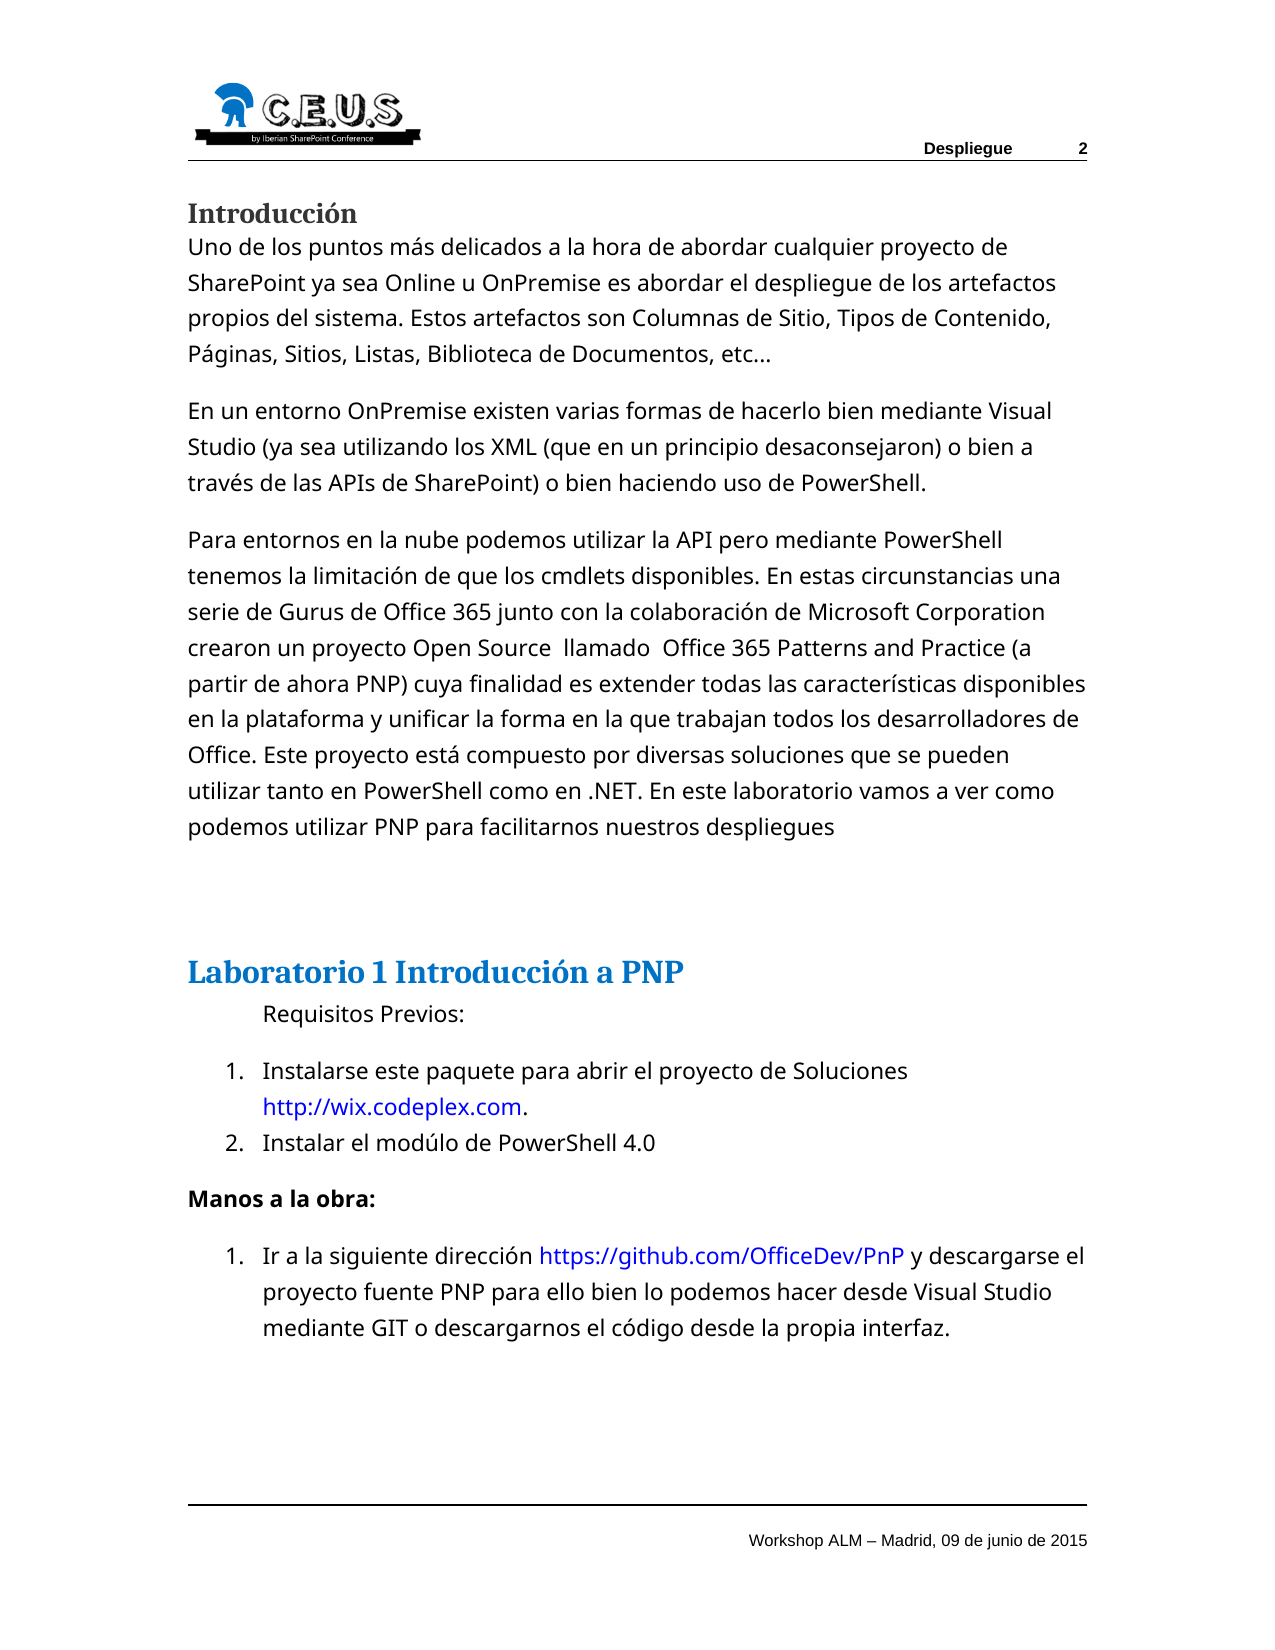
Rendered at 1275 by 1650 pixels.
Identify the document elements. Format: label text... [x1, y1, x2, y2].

text En un entorno OnPremise existen varias formas de hacerlo bien mediante Visual Studio (ya sea utilizando los XML (que en un principio desaconsejaron) o bien a través de las APIs de SharePoint) o bien haciendo uso de PowerShell. [187, 395, 1087, 498]
list Ir a la siguiente dirección https://github.com/OfficeDev/PnP y descargarse el proyecto fuente PNP para ello bien lo podemos hacer desde Visual Studio mediante GIT o descargarnos el código desde la propia interfaz. [225, 1240, 1087, 1343]
subtitle Introducción [187, 197, 1087, 231]
text Para entornos en la nube podemos utilizar la API pero mediante PowerShell tenemos la limitación de que los cmdlets disponibles. En estas circunstancias una serie de Gurus de Office 365 junto con la colaboración de Microsoft Corporation crearon un proyecto Open Source llamado Office 365 Patterns and Practice (a partir de ahora PNP) cuya finalidad es extender todas las características disponibles en la plataforma y unificar la forma en la que trabajan todos los desarrolladores de Office. Este proyecto está compuesto por diversas soluciones que se pueden utilizar tanto en PowerShell como en .NET. En este laboratorio vamos a ver como podemos utilizar PNP para facilitarnos nuestros despliegues [187, 524, 1087, 842]
text Requisitos Previos: [187, 998, 1087, 1029]
text Uno de los puntos más delicados a la hora de abordar cualquier proyecto de SharePoint ya sea Online u OnPremise es abordar el despliegue de los artefactos propios del sistema. Estos artefactos son Columnas de Sitio, Tipos de Contenido, Páginas, Sitios, Listas, Biblioteca de Documentos, etc... [187, 231, 1087, 369]
picture [187, 75, 426, 155]
list Instalar el modúlo de PowerShell 4.0 [225, 1127, 1087, 1158]
text Manos a la obra: [187, 1183, 1087, 1215]
subtitle Laboratorio 1 Introducción a PNP [187, 954, 1087, 992]
list Instalarse este paquete para abrir el proyecto de Soluciones http://wix.codeplex.com. [225, 1055, 1087, 1122]
